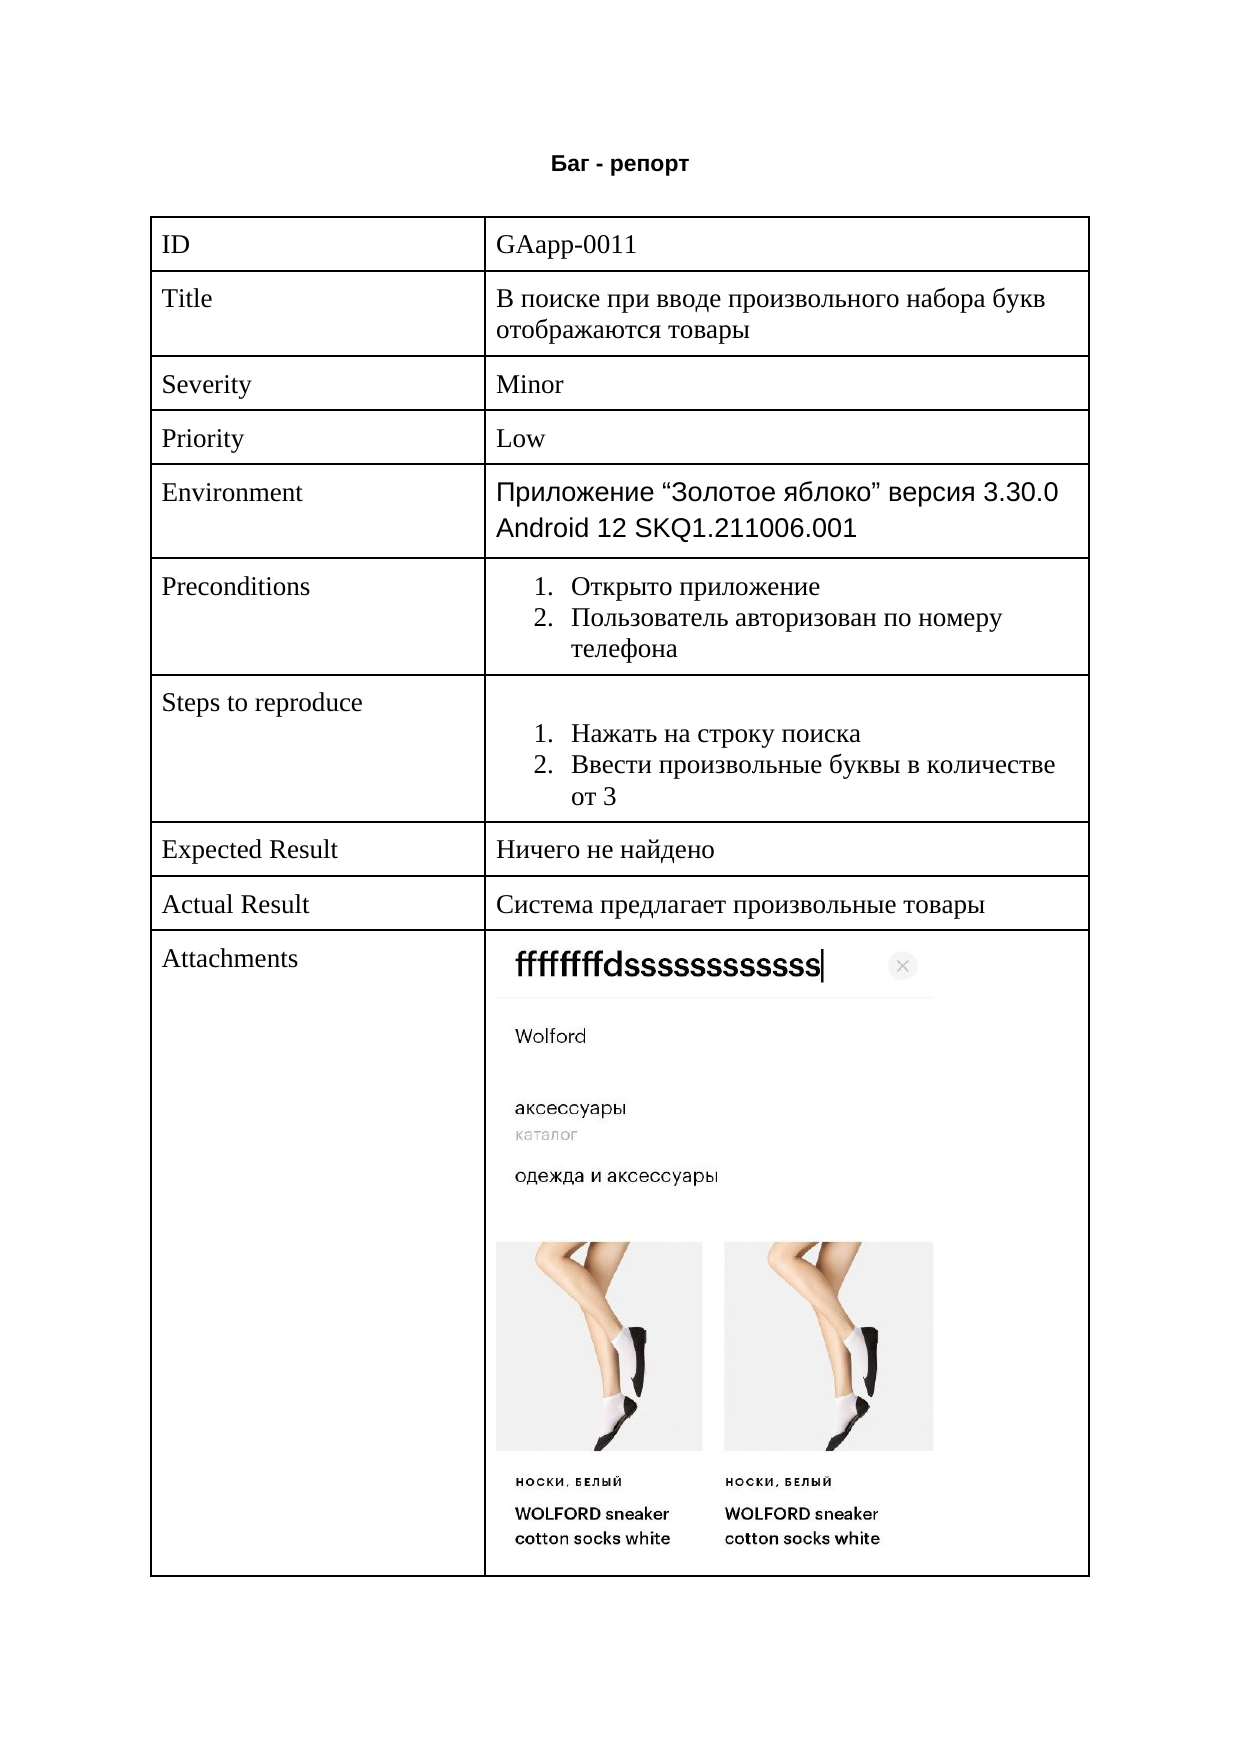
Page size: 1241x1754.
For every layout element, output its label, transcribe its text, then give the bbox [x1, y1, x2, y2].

table_cell Severity [152, 357, 484, 409]
table_cell Actual Result [152, 877, 484, 929]
table_cell Priority [152, 411, 484, 463]
text Баг - репорт [150, 150, 1090, 176]
table_cell Нажать на строку поиска Ввести произвольные буквы в количестве от 3 [486, 676, 1088, 821]
table_cell Minor [486, 357, 1088, 409]
table_cell Expected Result [152, 823, 484, 875]
table_cell Low [486, 411, 1088, 463]
table_cell Приложение “Золотое яблоко” версия 3.30.0 Android 12 SKQ1.211006.001 [486, 465, 1088, 557]
table_cell Title [152, 272, 484, 355]
table_cell Attachments [152, 931, 484, 1575]
table_cell Steps to reproduce [152, 676, 484, 821]
table_cell Система предлагает произвольные товары [486, 877, 1088, 929]
picture [495, 941, 934, 1565]
table_cell В поиске при вводе произвольного набора букв отображаются товары [486, 272, 1088, 355]
table_cell Ничего не найдено [486, 823, 1088, 875]
table_cell Preconditions [152, 559, 484, 674]
table_header ID [152, 218, 484, 270]
table_cell [486, 931, 1088, 1575]
table_header GAapp-0011 [486, 218, 1088, 270]
table_cell Environment [152, 465, 484, 557]
table_cell Открыто приложение Пользователь авторизован по номеру телефона [486, 559, 1088, 674]
